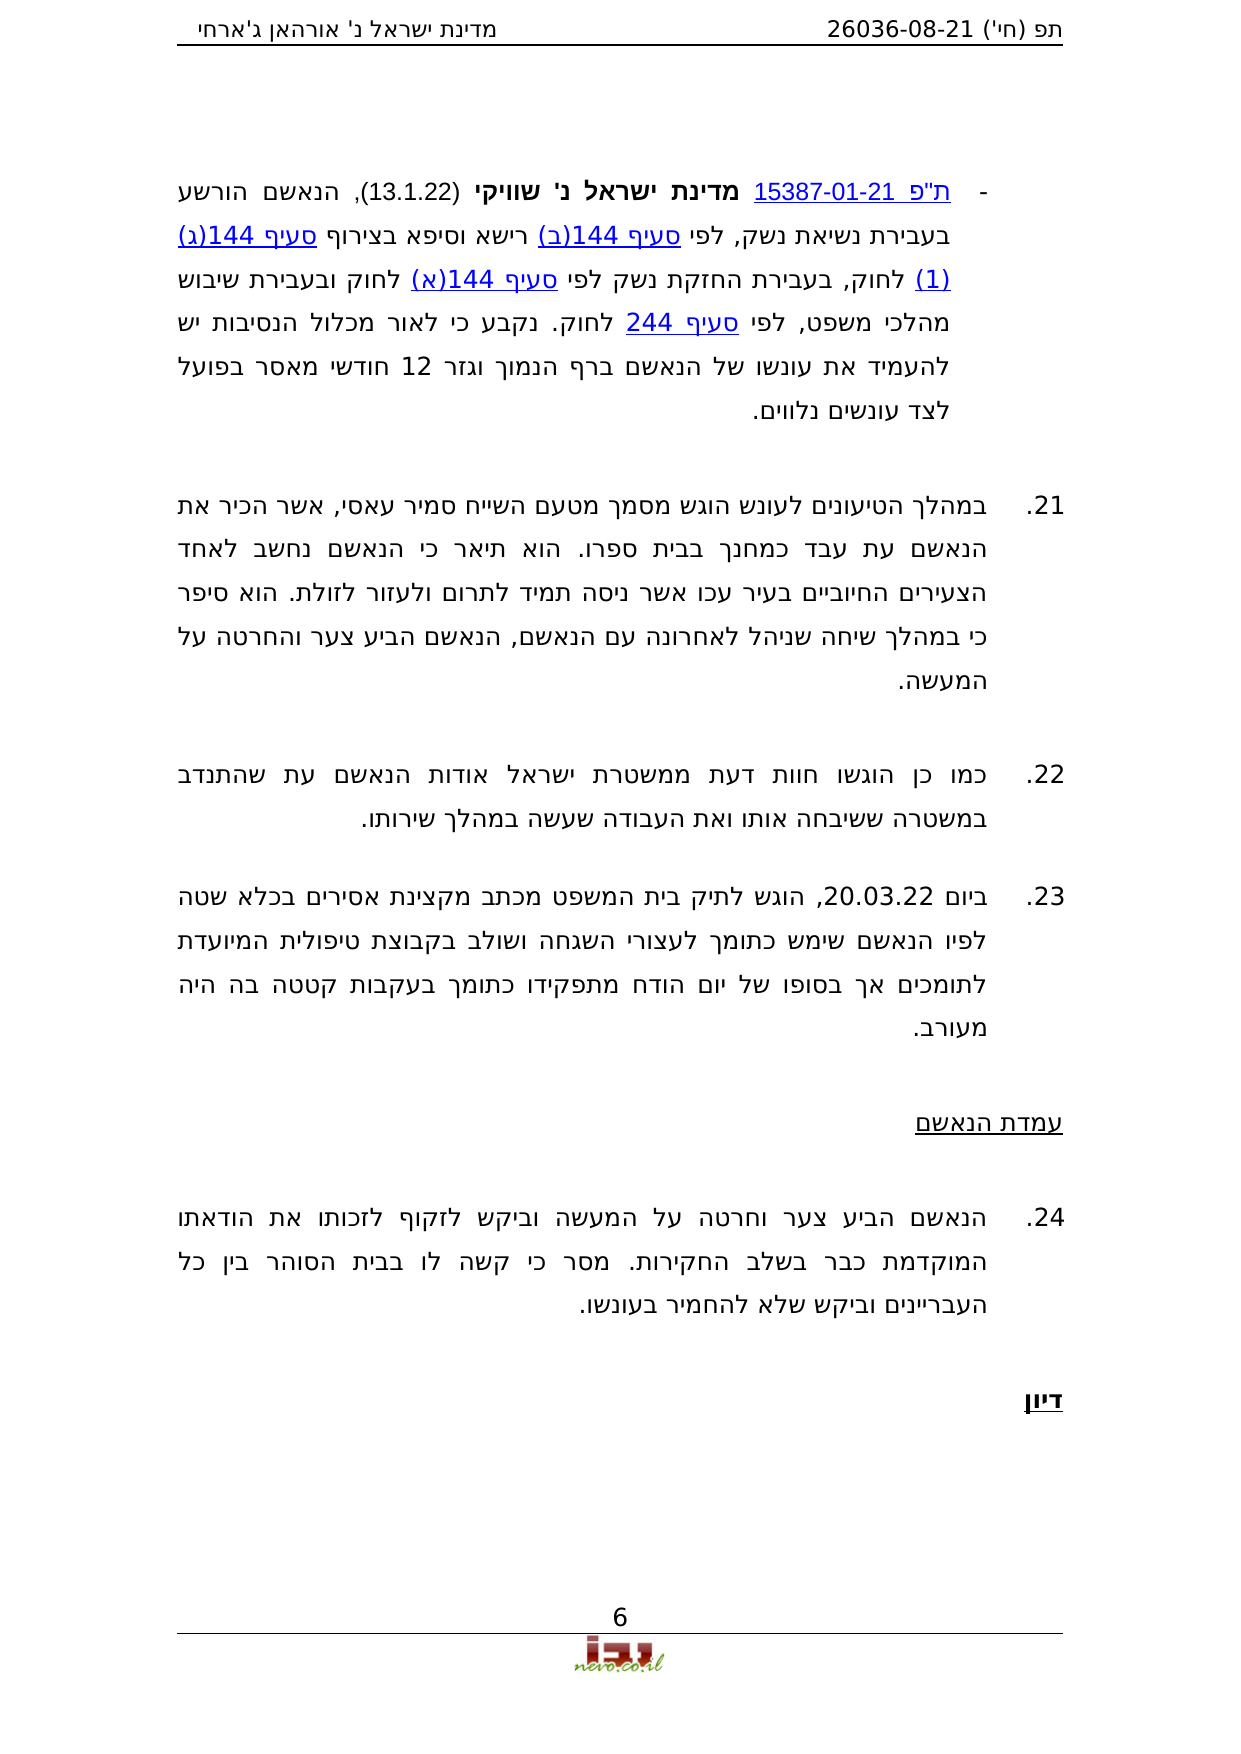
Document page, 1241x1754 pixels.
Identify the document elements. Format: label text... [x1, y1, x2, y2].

list הנאשם הביע צער וחרטה על המעשה וביקש לזקוף לזכותו את הודאתו המוקדמת כבר בשלב החקירות. מסר כי קשה לו בבית הסוהר בין כל העבריינים וביקש שלא להחמיר בעונשו. [177, 1203, 1026, 1320]
picture [574, 1635, 666, 1673]
list במהלך הטיעונים לעונש הוגש מסמך מטעם השייח סמיר עאסי, אשר הכיר את הנאשם עת עבד כמחנך בבית ספרו. הוא תיאר כי הנאשם נחשב לאחד הצעירים החיוביים בעיר עכו אשר ניסה תמיד לתרום ולעזור לזולת. הוא סיפר כי במהלך שיחה שניהל לאחרונה עם הנאשם, הנאשם הביע צער והחרטה על המעשה. [177, 491, 1026, 695]
list כמו כן הוגשו חוות דעת ממשטרת ישראל אודות הנאשם עת שהתנדב במשטרה ששיבחה אותו ואת העבודה שעשה במהלך שירותו. [177, 761, 1026, 834]
list ביום 20.03.22, הוגש לתיק בית המשפט מכתב מקצינת אסירים בכלא שטה לפיו הנאשם שימש כתומך לעצורי השגחה ושולב בקבוצת טיפולית המיועדת לתומכים אך בסופו של יום הודח מתפקידו כתומך בעקבות קטטה בה היה מעורב. [177, 882, 1026, 1043]
text דיון [177, 1385, 1063, 1414]
list ת"פ 15387-01-21 מדינת ישראל נ' שוויקי (13.1.22), הנאשם הורשע בעבירת נשיאת נשק, לפי סעיף 144(ב) רישא וסיפא בצירוף סעיף 144(ג)(1) לחוק, בעבירת החזקת נשק לפי סעיף 144(א) לחוק ובעבירת שיבוש מהלכי משפט, לפי סעיף 244 לחוק. נקבע כי לאור מכלול הנסיבות יש להעמיד את עונשו של הנאשם ברף הנמוך וגזר 12 חודשי מאסר בפועל לצד עונשים נלווים. [177, 177, 988, 425]
text עמדת הנאשם [177, 1108, 1063, 1137]
